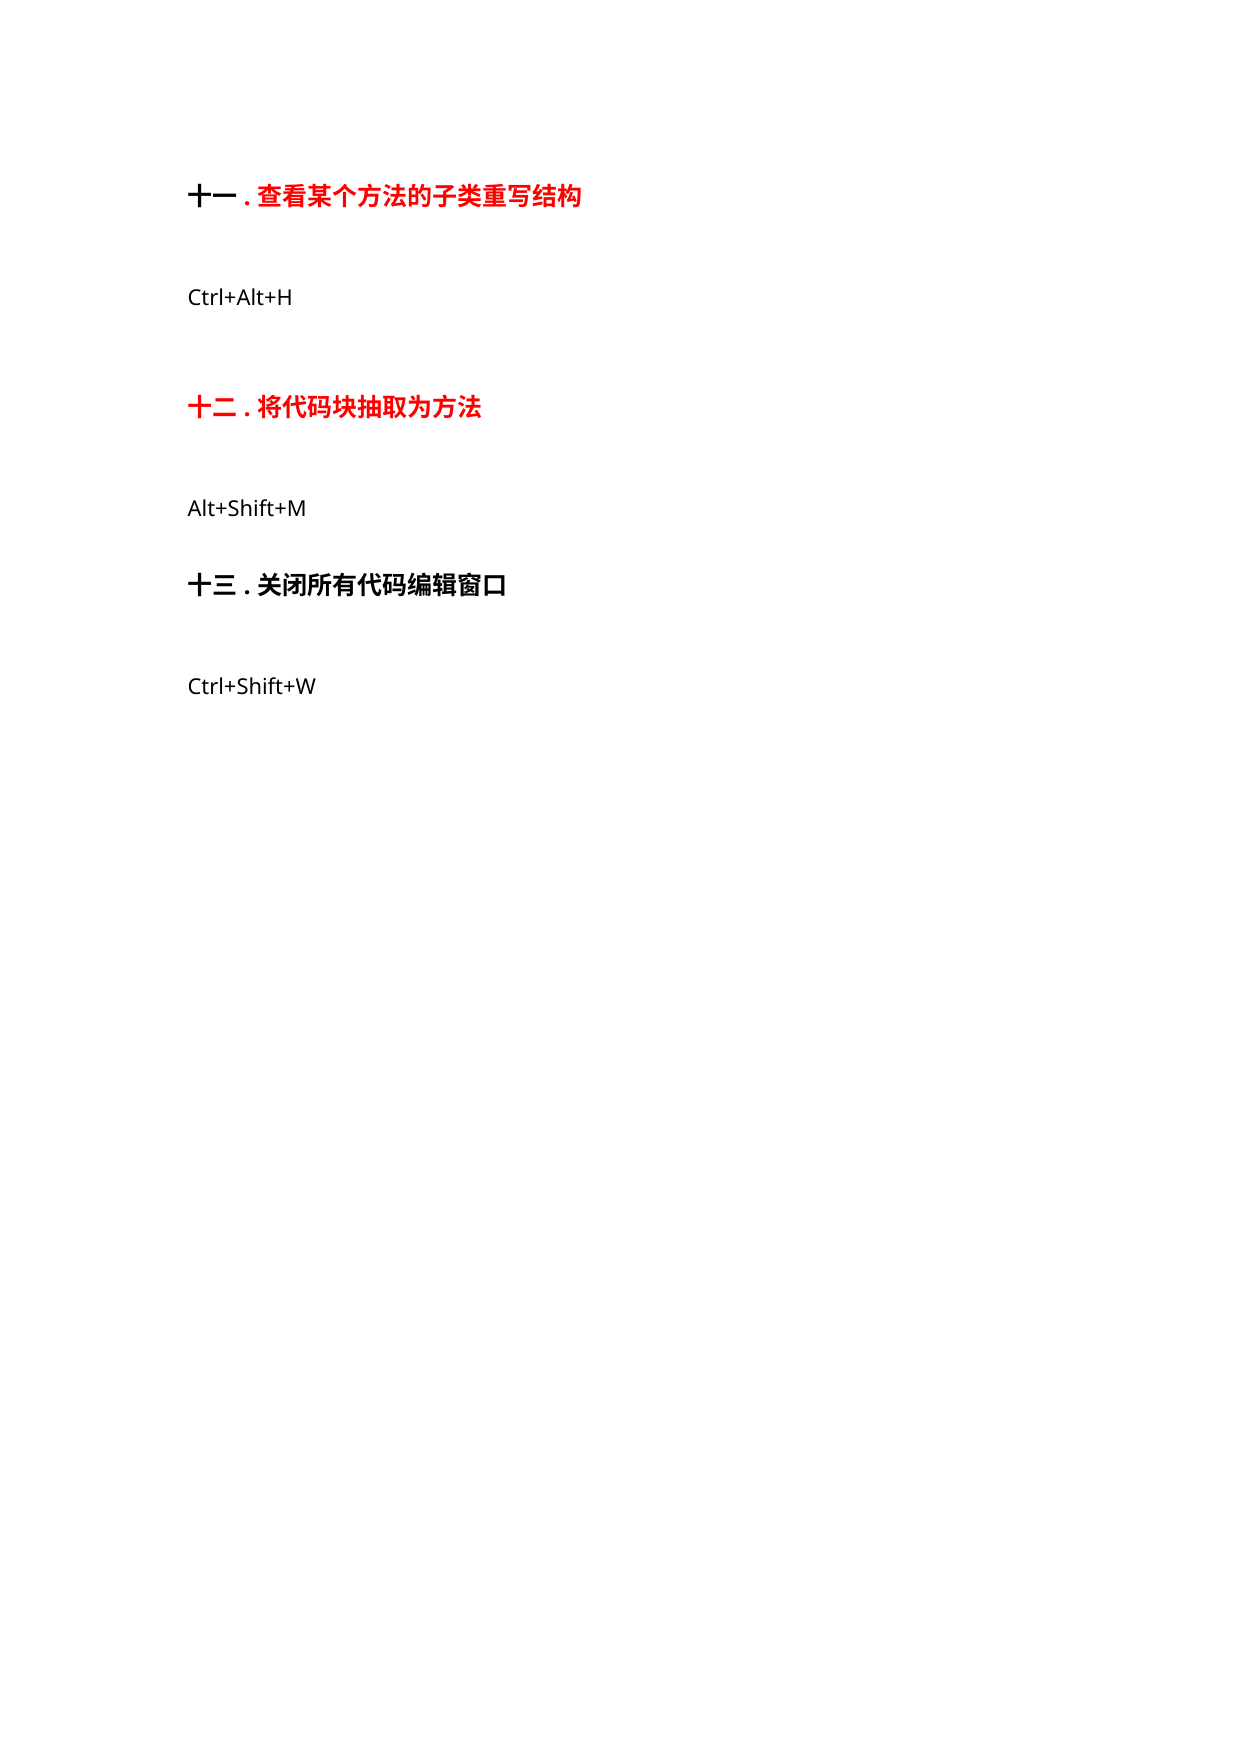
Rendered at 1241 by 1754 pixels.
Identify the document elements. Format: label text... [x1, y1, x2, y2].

subtitle 十三 . 关闭所有代码编辑窗口 [187, 551, 1053, 616]
text Ctrl+Alt+H [187, 281, 1053, 313]
text Ctrl+Shift+W [187, 669, 1053, 702]
subtitle 十二 . 将代码块抽取为方法 [187, 373, 1053, 438]
text Alt+Shift+M [187, 491, 1053, 524]
subtitle 十一 . 查看某个方法的子类重写结构 [187, 162, 1053, 227]
